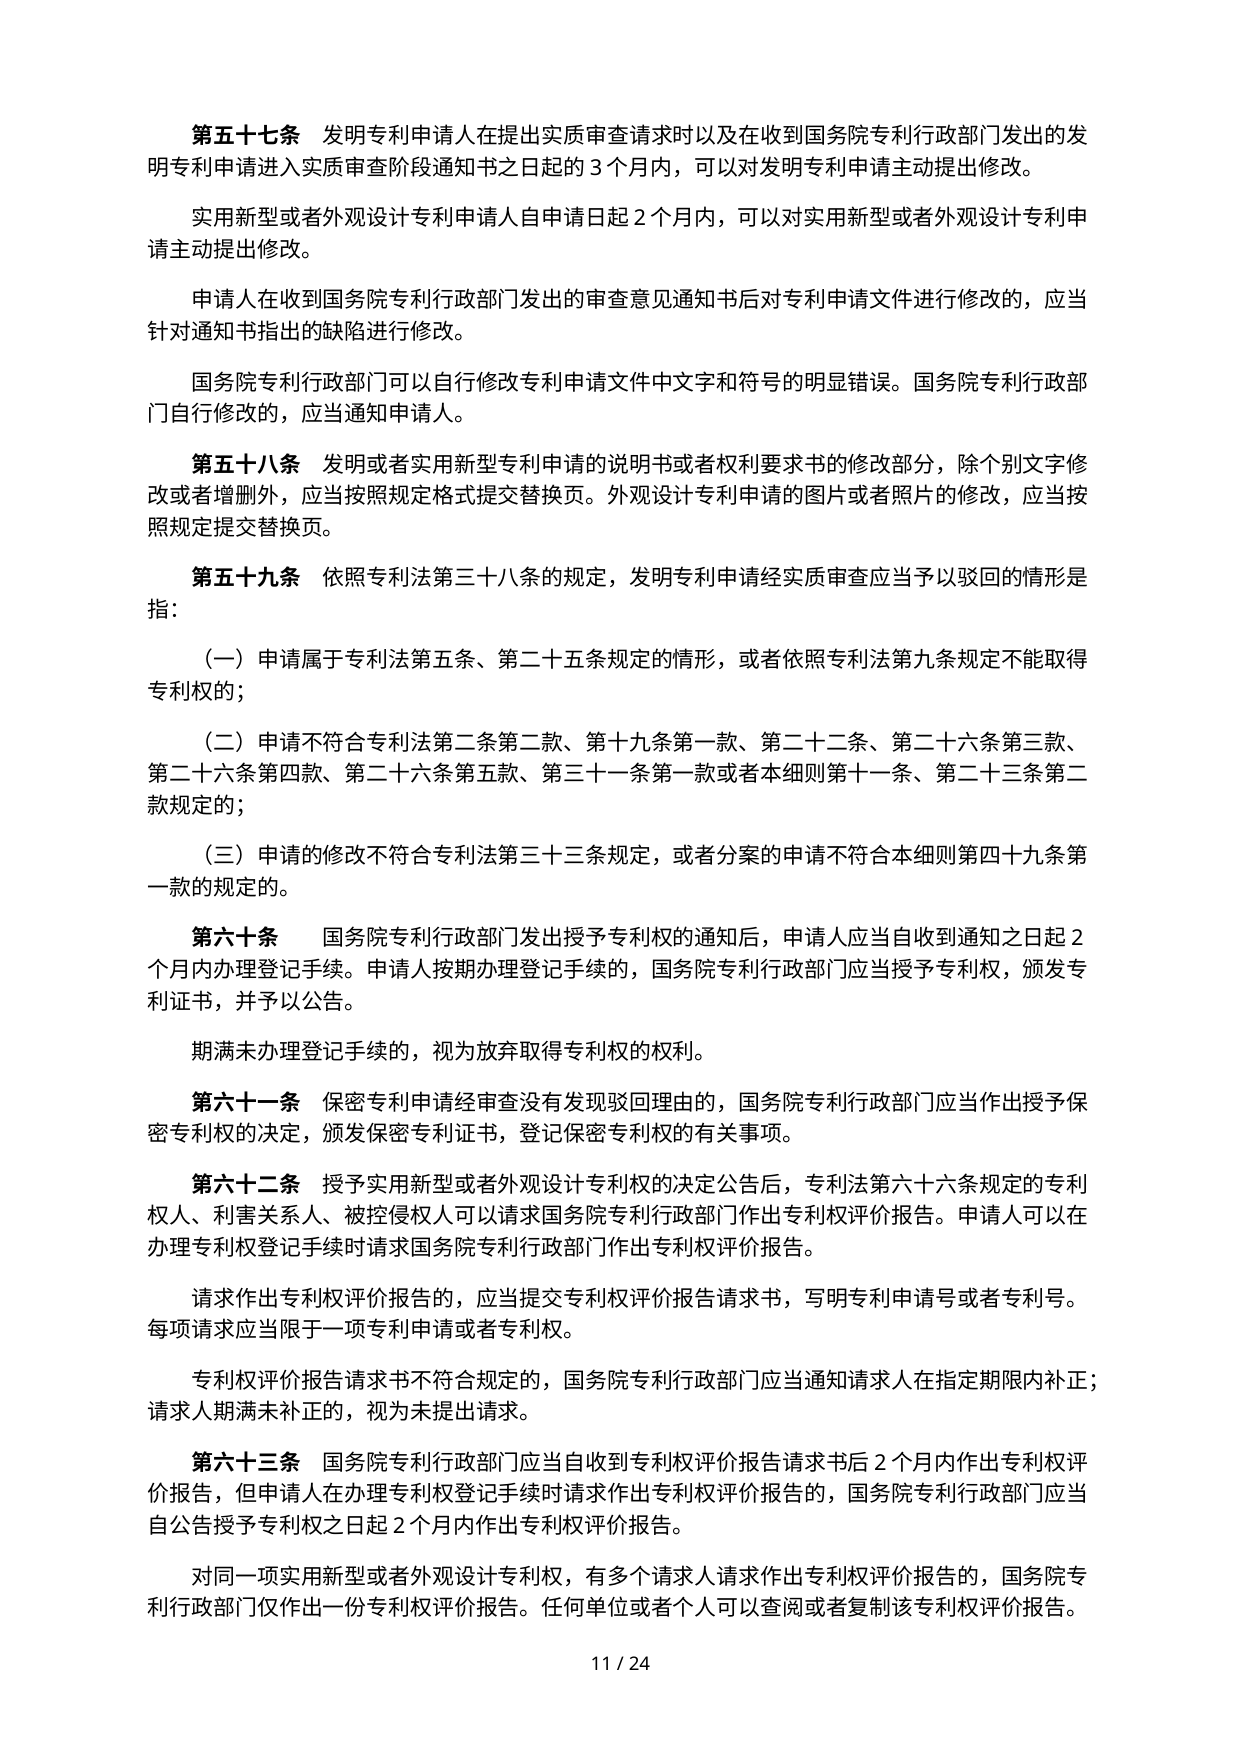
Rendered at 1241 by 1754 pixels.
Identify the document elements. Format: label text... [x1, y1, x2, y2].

text （一）申请属于专利法第五条、第二十五条规定的情形，或者依照专利法第九条规定不能取得专利权的； [148, 642, 1092, 706]
text 第六十一条 保密专利申请经审查没有发现驳回理由的，国务院专利行政部门应当作出授予保密专利权的决定，颁发保密专利证书，登记保密专利权的有关事项。 [148, 1085, 1092, 1148]
text 申请人在收到国务院专利行政部门发出的审查意见通知书后对专利申请文件进行修改的，应当针对通知书指出的缺陷进行修改。 [148, 282, 1092, 346]
text 第五十七条 发明专利申请人在提出实质审查请求时以及在收到国务院专利行政部门发出的发明专利申请进入实质审查阶段通知书之日起的3个月内，可以对发明专利申请主动提出修改。 [148, 118, 1092, 182]
text 对同一项实用新型或者外观设计专利权，有多个请求人请求作出专利权评价报告的，国务院专利行政部门仅作出一份专利权评价报告。任何单位或者个人可以查阅或者复制该专利权评价报告。 [148, 1559, 1092, 1622]
text 期满未办理登记手续的，视为放弃取得专利权的权利。 [148, 1034, 1092, 1066]
text 实用新型或者外观设计专利申请人自申请日起2个月内，可以对实用新型或者外观设计专利申请主动提出修改。 [148, 200, 1092, 264]
text （二）申请不符合专利法第二条第二款、第十九条第一款、第二十二条、第二十六条第三款、第二十六条第四款、第二十六条第五款、第三十一条第一款或者本细则第十一条、第二十三条第二款规定的； [148, 724, 1092, 819]
text 第五十八条 发明或者实用新型专利申请的说明书或者权利要求书的修改部分，除个别文字修改或者增删外，应当按照规定格式提交替换页。外观设计专利申请的图片或者照片的修改，应当按照规定提交替换页。 [148, 447, 1092, 542]
text 第六十三条 国务院专利行政部门应当自收到专利权评价报告请求书后2个月内作出专利权评价报告，但申请人在办理专利权登记手续时请求作出专利权评价报告的，国务院专利行政部门应当自公告授予专利权之日起2个月内作出专利权评价报告。 [148, 1445, 1092, 1540]
text 国务院专利行政部门可以自行修改专利申请文件中文字和符号的明显错误。国务院专利行政部门自行修改的，应当通知申请人。 [148, 364, 1092, 428]
text 请求作出专利权评价报告的，应当提交专利权评价报告请求书，写明专利申请号或者专利号。每项请求应当限于一项专利申请或者专利权。 [148, 1281, 1092, 1344]
text 第六十二条 授予实用新型或者外观设计专利权的决定公告后，专利法第六十六条规定的专利权人、利害关系人、被控侵权人可以请求国务院专利行政部门作出专利权评价报告。申请人可以在办理专利权登记手续时请求国务院专利行政部门作出专利权评价报告。 [148, 1167, 1092, 1262]
text 专利权评价报告请求书不符合规定的，国务院专利行政部门应当通知请求人在指定期限内补正；请求人期满未补正的，视为未提出请求。 [148, 1363, 1092, 1426]
text 第六十条 国务院专利行政部门发出授予专利权的通知后，申请人应当自收到通知之日起2个月内办理登记手续。申请人按期办理登记手续的，国务院专利行政部门应当授予专利权，颁发专利证书，并予以公告。 [148, 920, 1092, 1016]
text （三）申请的修改不符合专利法第三十三条规定，或者分案的申请不符合本细则第四十九条第一款的规定的。 [148, 838, 1092, 902]
text 第五十九条 依照专利法第三十八条的规定，发明专利申请经实质审查应当予以驳回的情形是指： [148, 560, 1092, 624]
